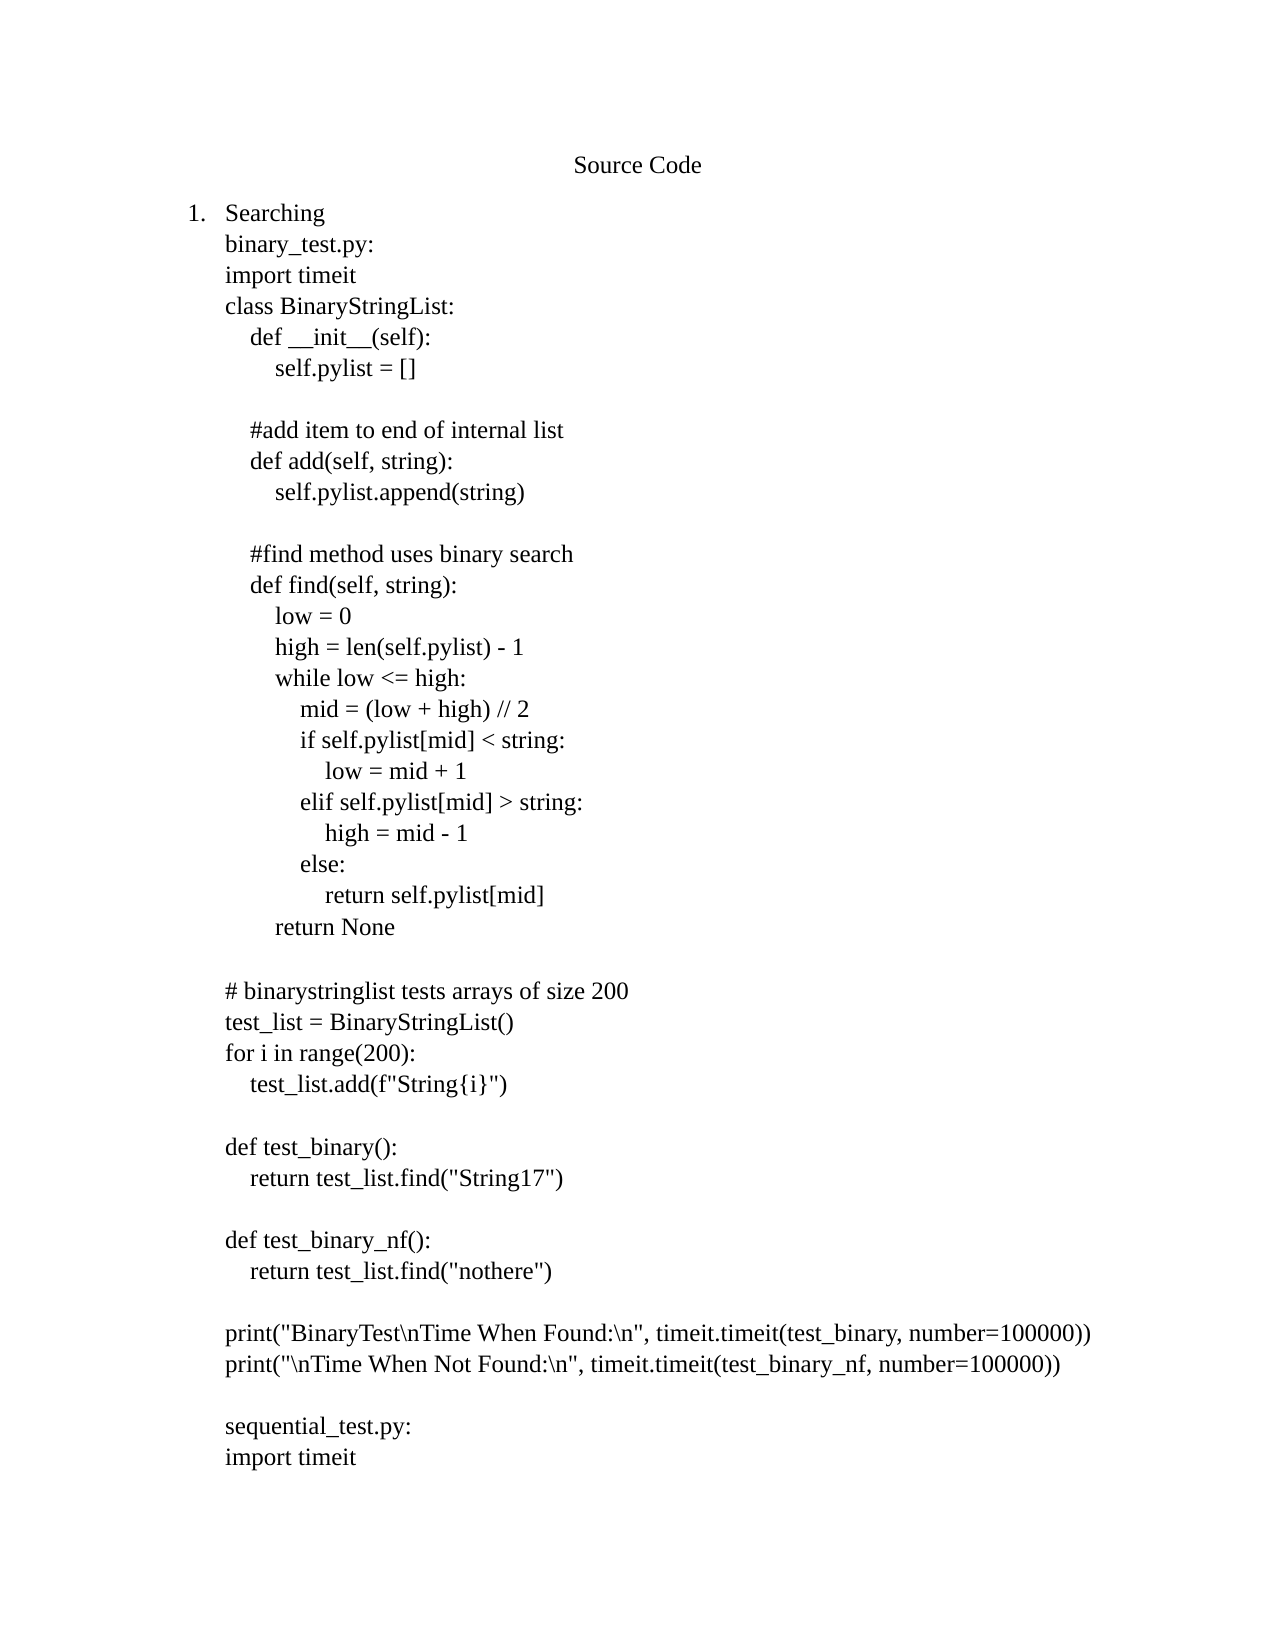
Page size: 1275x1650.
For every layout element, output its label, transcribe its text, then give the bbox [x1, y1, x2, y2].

list if self.pylist[mid] < string: [225, 725, 1125, 754]
list binary_test.py: [225, 229, 1125, 257]
list else: [225, 849, 1125, 878]
list print("\nTime When Not Found:\n", timeit.timeit(test_binary_nf, number=100000)) [225, 1349, 1125, 1378]
list def test_binary(): [225, 1132, 1125, 1160]
list mid = (low + high) // 2 [225, 694, 1125, 723]
list elif self.pylist[mid] > string: [225, 787, 1125, 816]
list def __init__(self): [225, 322, 1125, 351]
list return self.pylist[mid] [225, 881, 1125, 909]
list import timeit [225, 260, 1125, 288]
list class BinaryStringList: [225, 291, 1125, 319]
list def test_binary_nf(): [225, 1225, 1125, 1253]
text Source Code [150, 150, 1125, 179]
list #add item to end of internal list [225, 415, 1125, 444]
list high = len(self.pylist) - 1 [225, 632, 1125, 661]
list self.pylist.append(string) [225, 477, 1125, 506]
list sequential_test.py: [225, 1411, 1125, 1440]
list import timeit [225, 1442, 1125, 1471]
list #find method uses binary search [225, 539, 1125, 568]
list low = mid + 1 [225, 756, 1125, 785]
list def find(self, string): [225, 570, 1125, 599]
list return test_list.find("nothere") [225, 1256, 1125, 1284]
list def add(self, string): [225, 446, 1125, 475]
list test_list.add(f"String{i}") [225, 1069, 1125, 1098]
list high = mid - 1 [225, 818, 1125, 847]
list return None [225, 912, 1125, 940]
list # binarystringlist tests arrays of size 200 [225, 976, 1125, 1005]
list for i in range(200): [225, 1038, 1125, 1067]
list print("BinaryTest\nTime When Found:\n", timeit.timeit(test_binary, number=100000)) [225, 1318, 1125, 1347]
list self.pylist = [] [225, 353, 1125, 382]
list while low <= high: [225, 663, 1125, 692]
list return test_list.find("String17") [225, 1163, 1125, 1191]
list test_list = BinaryStringList() [225, 1007, 1125, 1036]
list Searching [187, 198, 1125, 226]
list low = 0 [225, 601, 1125, 630]
